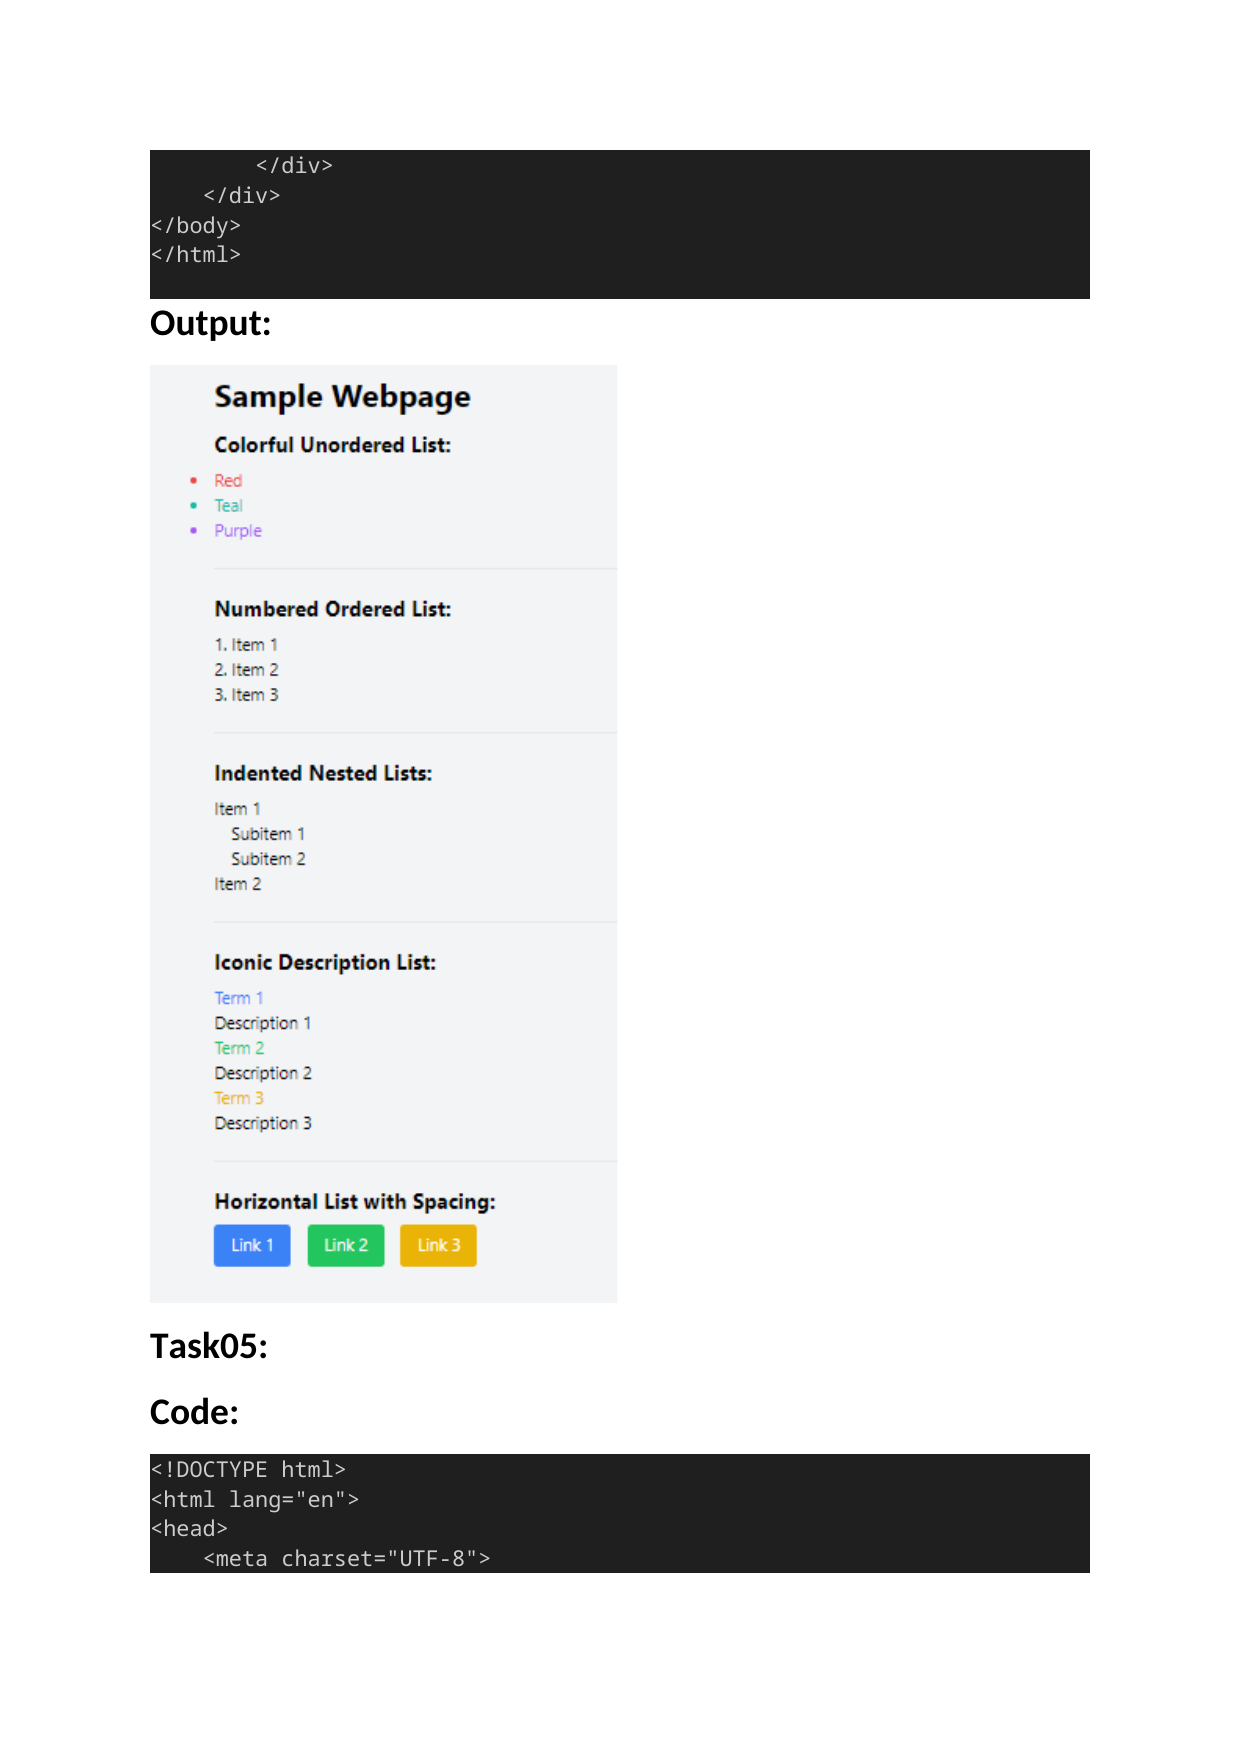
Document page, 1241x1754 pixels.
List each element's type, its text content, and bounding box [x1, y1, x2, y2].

text </div> [150, 180, 1090, 209]
text </html> [150, 239, 1090, 269]
text <!DOCTYPE html> [150, 1454, 1090, 1484]
text </div> [150, 150, 1090, 180]
picture [150, 365, 618, 1303]
text Task05: [150, 1322, 1090, 1367]
text <head> [150, 1513, 1090, 1543]
text </body> [150, 209, 1090, 239]
text <html lang="en"> [150, 1484, 1090, 1513]
text Output: [150, 299, 1090, 345]
text <meta charset="UTF-8"> [150, 1543, 1090, 1573]
text Code: [150, 1388, 1090, 1433]
